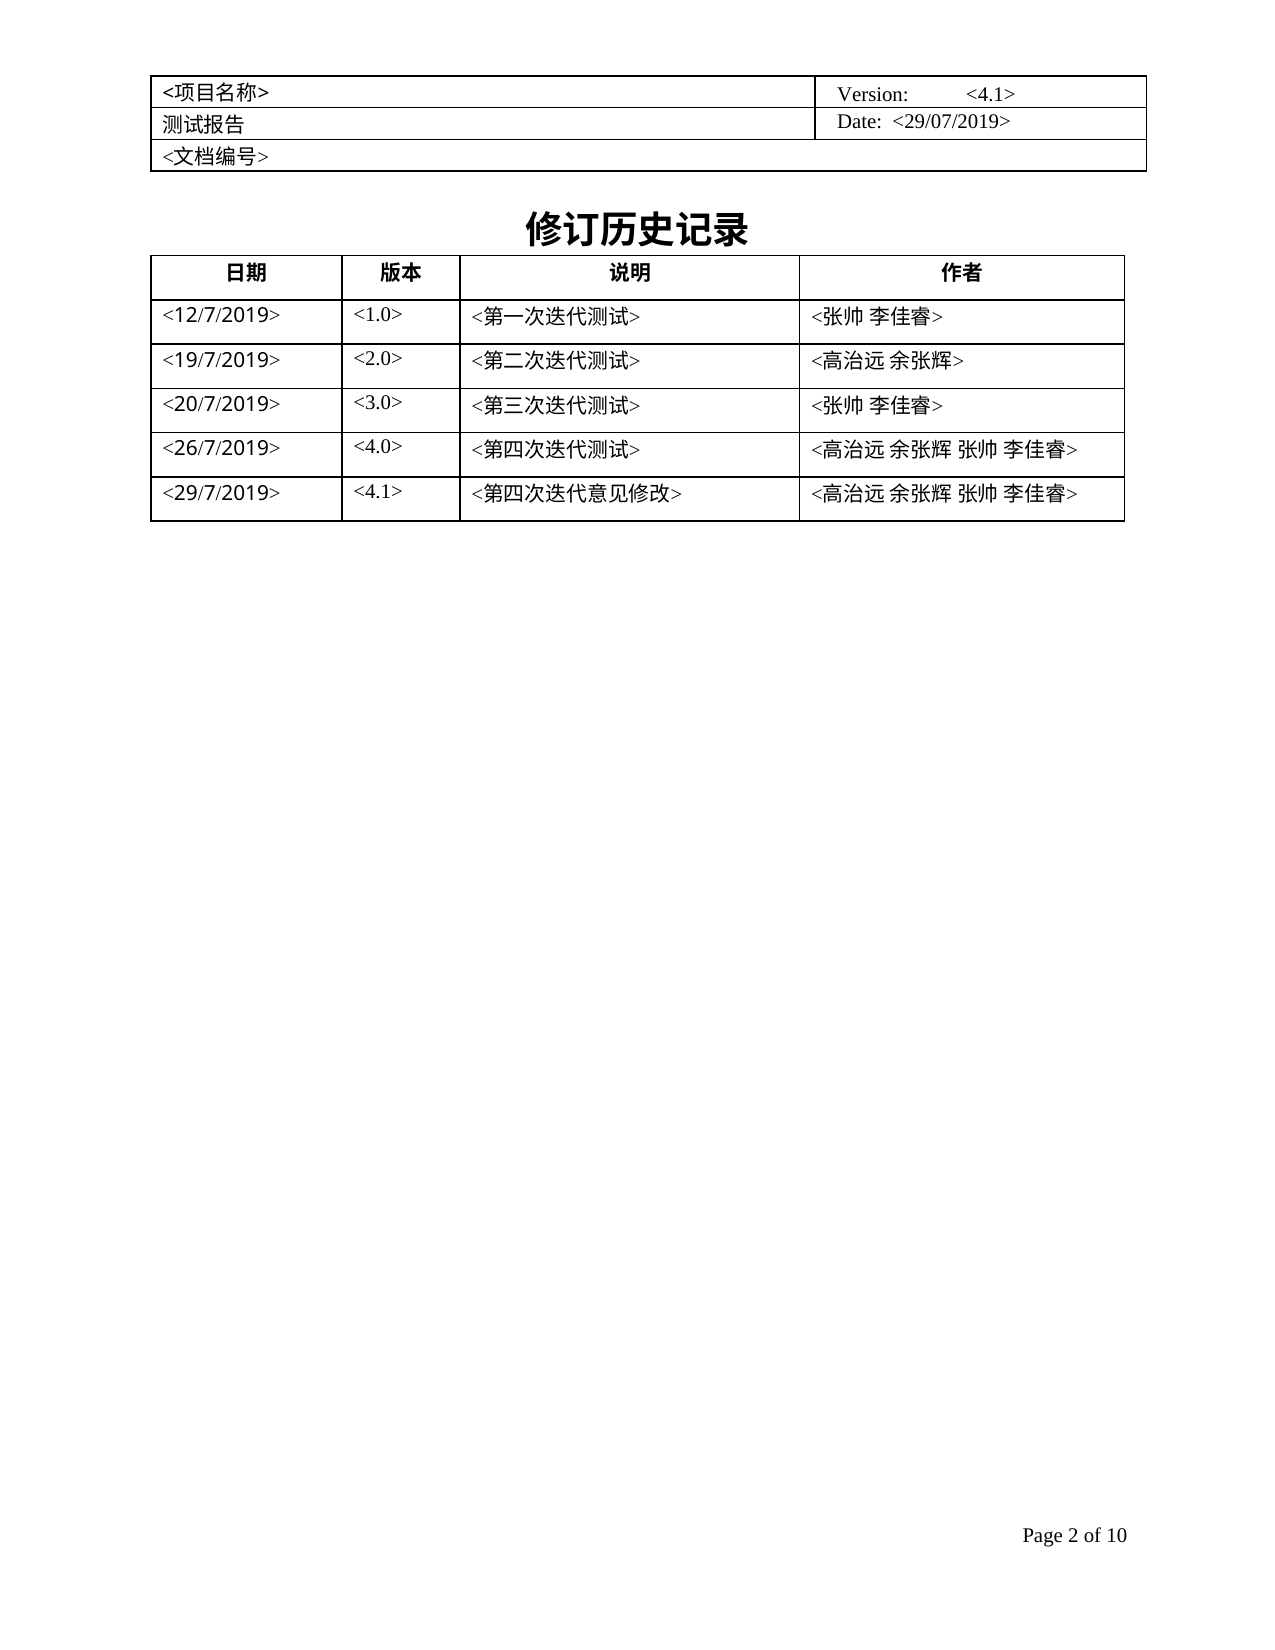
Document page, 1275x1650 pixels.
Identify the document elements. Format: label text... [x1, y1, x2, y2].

table_header 版本 [343, 256, 459, 299]
table_cell <高治远 余张辉 张帅 李佳睿> [800, 433, 1124, 476]
table_header 作者 [800, 256, 1124, 299]
table_cell <20/7/2019> [152, 389, 341, 432]
table_cell <29/7/2019> [152, 478, 341, 520]
table_cell <2.0> [343, 345, 459, 387]
table_header 说明 [461, 256, 799, 299]
table_cell <第三次迭代测试> [461, 389, 799, 432]
table_cell <第一次迭代测试> [461, 301, 799, 343]
table_cell <12/7/2019> [152, 301, 341, 343]
table_cell <张帅 李佳睿> [800, 389, 1124, 432]
table_cell <高治远 余张辉> [800, 345, 1124, 387]
table_cell <张帅 李佳睿> [800, 301, 1124, 343]
table_cell <4.1> [343, 478, 459, 520]
table_cell <4.0> [343, 433, 459, 476]
table_cell <19/7/2019> [152, 345, 341, 387]
table_cell <第四次迭代测试> [461, 433, 799, 476]
table_cell <26/7/2019> [152, 433, 341, 476]
title 修订历史记录 [150, 200, 1125, 255]
table_cell <1.0> [343, 301, 459, 343]
table_cell <3.0> [343, 389, 459, 432]
table_header 日期 [152, 256, 341, 299]
table_cell <高治远 余张辉 张帅 李佳睿> [800, 478, 1124, 520]
table_cell <第四次迭代意见修改> [461, 478, 799, 520]
table_cell <第二次迭代测试> [461, 345, 799, 387]
